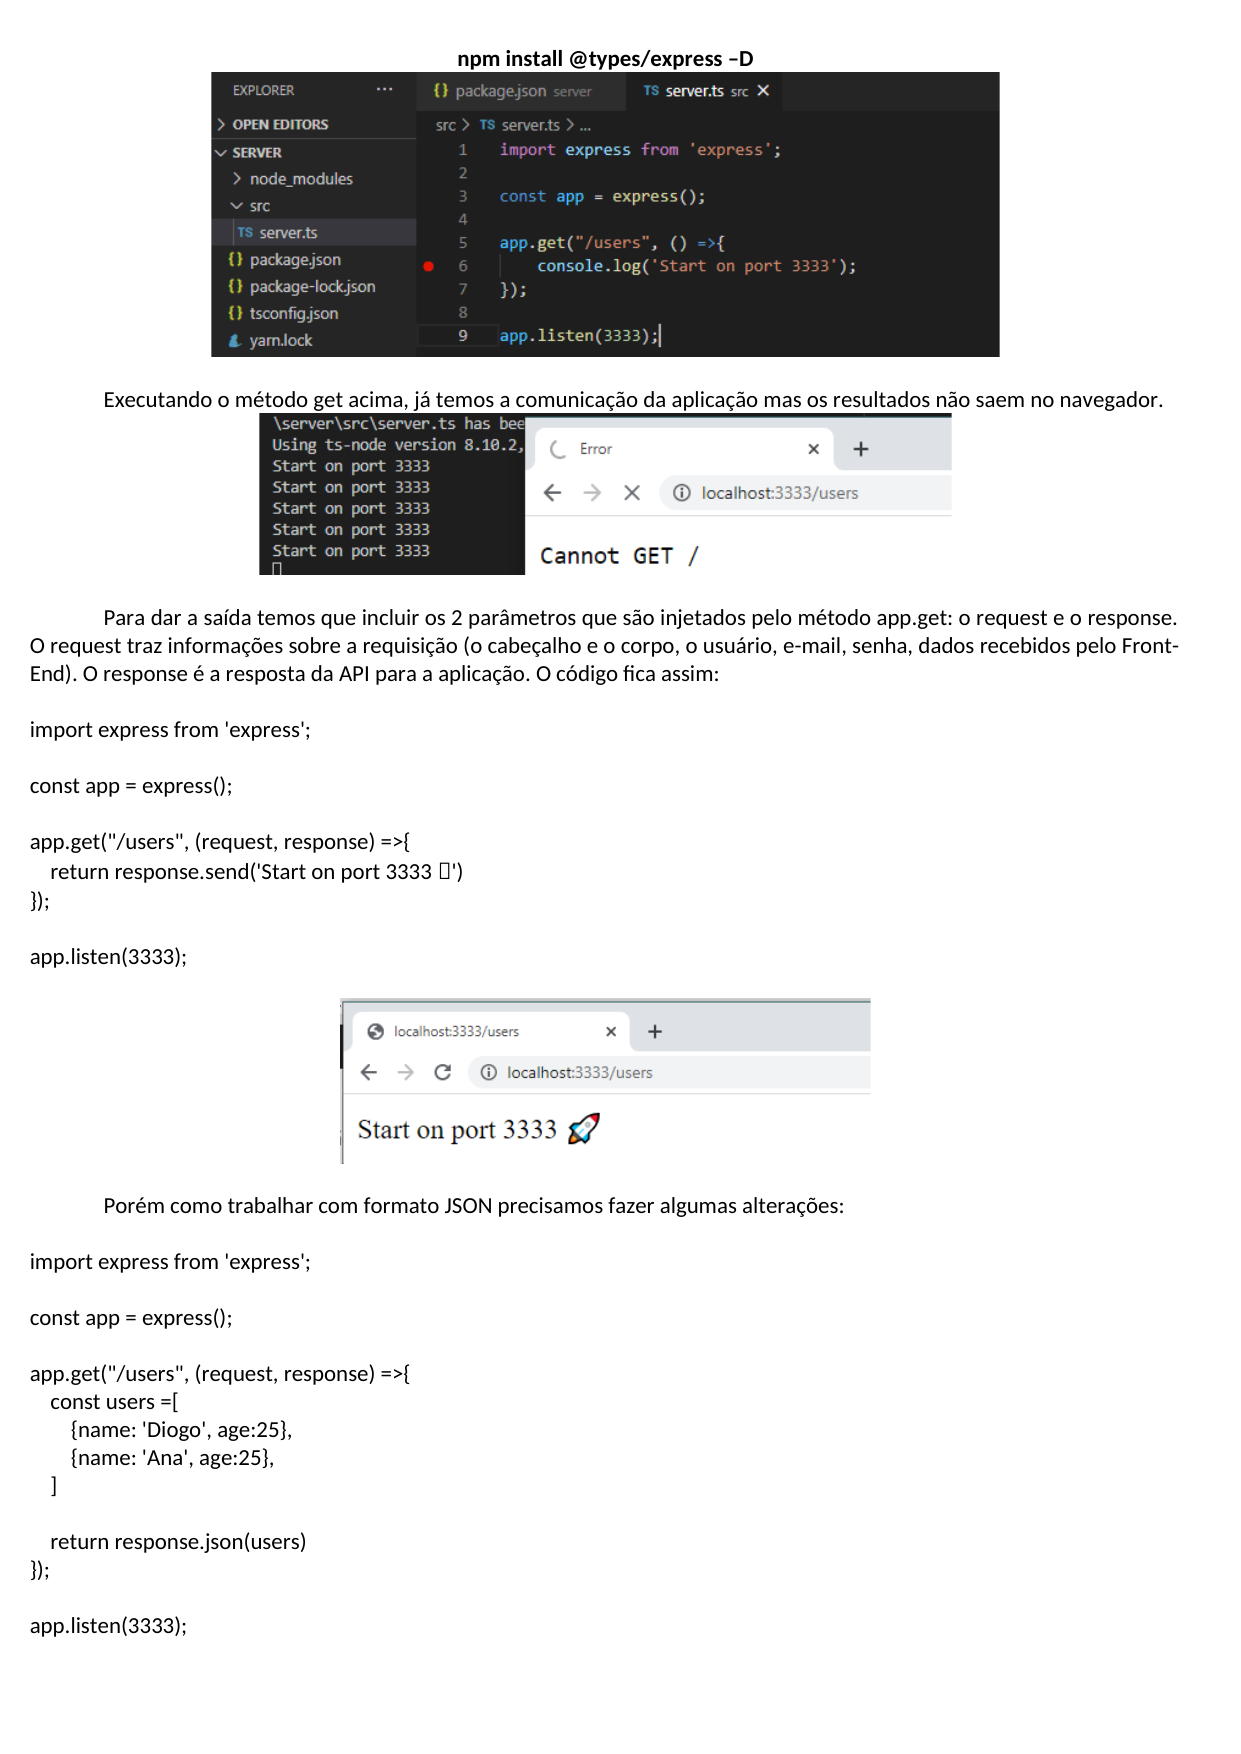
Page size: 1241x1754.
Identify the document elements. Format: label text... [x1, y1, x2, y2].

text const app = express(); [29, 771, 1181, 799]
text return response.json(users) [29, 1527, 1181, 1555]
picture [211, 72, 1000, 357]
text }); [29, 1555, 1181, 1583]
text Para dar a saída temos que incluir os 2 parâmetros que são injetados pelo método app.get: o request e o response. O request traz informações sobre a requisição (o cabeçalho e o corpo, o usuário, e-mail, senha, dados recebidos pelo Front-End). O response é a resposta da API para a aplicação. O código fica assim: [29, 603, 1181, 687]
text Executando o método get acima, já temos a comunicação da aplicação mas os resultados não saem no navegador. [29, 385, 1181, 413]
text app.listen(3333); [29, 1611, 1181, 1639]
text }); [29, 886, 1181, 914]
picture [259, 413, 952, 575]
text ] [29, 1471, 1181, 1499]
text app.get("/users", (request, response) =>{ [29, 1359, 1181, 1387]
text app.listen(3333); [29, 942, 1181, 970]
text {name: 'Ana', age:25}, [29, 1443, 1181, 1471]
text return response.send('Start on port 3333 🚀') [29, 855, 1181, 886]
text {name: 'Diogo', age:25}, [29, 1415, 1181, 1443]
text import express from 'express'; [29, 715, 1181, 743]
text import express from 'express'; [29, 1247, 1181, 1275]
text npm install @types/express –D [29, 44, 1181, 72]
picture [340, 998, 871, 1164]
text app.get("/users", (request, response) =>{ [29, 827, 1181, 855]
text const users =[ [29, 1387, 1181, 1415]
text Porém como trabalhar com formato JSON precisamos fazer algumas alterações: [29, 1191, 1181, 1219]
text const app = express(); [29, 1303, 1181, 1331]
